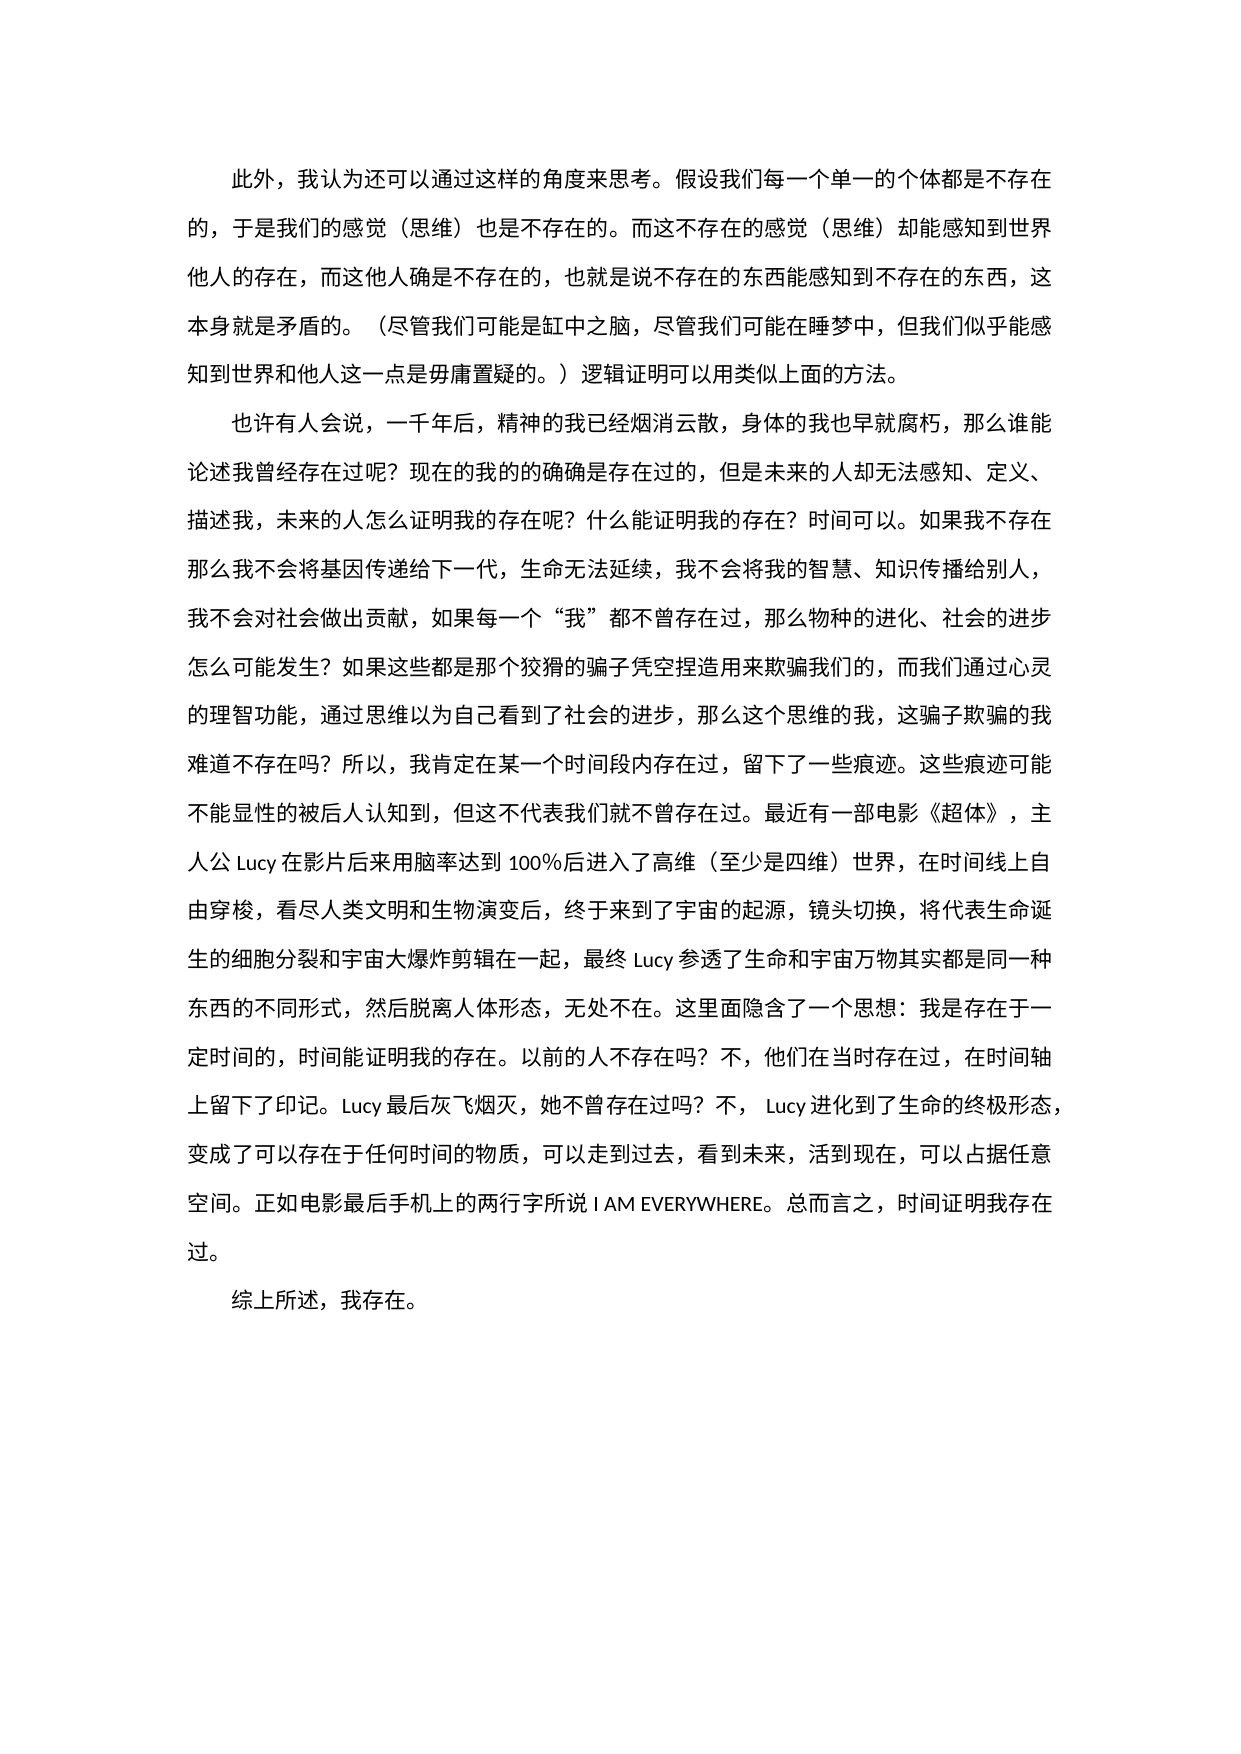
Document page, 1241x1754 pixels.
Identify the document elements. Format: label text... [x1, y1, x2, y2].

text 此外，我认为还可以通过这样的角度来思考。假设我们每一个单一的个体都是不存在的，于是我们的感觉（思维）也是不存在的。而这不存在的感觉（思维）却能感知到世界他人的存在，而这他人确是不存在的，也就是说不存在的东西能感知到不存在的东西，这本身就是矛盾的。（尽管我们可能是缸中之脑，尽管我们可能在睡梦中，但我们似乎能感知到世界和他人这一点是毋庸置疑的。）逻辑证明可以用类似上面的方法。 [187, 162, 1053, 389]
text 综上所述，我存在。 [187, 1282, 1053, 1315]
text 也许有人会说，一千年后，精神的我已经烟消云散，身体的我也早就腐朽，那么谁能论述我曾经存在过呢？现在的我的的确确是存在过的，但是未来的人却无法感知、定义、描述我，未来的人怎么证明我的存在呢？什么能证明我的存在？时间可以。如果我不存在，那么我不会将基因传递给下一代，生命无法延续，我不会将我的智慧、知识传播给别人，我不会对社会做出贡献，如果每一个“我”都不曾存在过，那么物种的进化、社会的进步怎么可能发生？如果这些都是那个狡猾的骗子凭空捏造用来欺骗我们的，而我们通过心灵的理智功能，通过思维以为自己看到了社会的进步，那么这个思维的我，这骗子欺骗的我难道不存在吗？所以，我肯定在某一个时间段内存在过，留下了一些痕迹。这些痕迹可能不能显性的被后人认知到，但这不代表我们就不曾存在过。最近有一部电影《超体》，主人公Lucy在影片后来用脑率达到100％后进入了高维（至少是四维）世界，在时间线上自由穿梭，看尽人类文明和生物演变后，终于来到了宇宙的起源，镜头切换，将代表生命诞生的细胞分裂和宇宙大爆炸剪辑在一起，最终 Lucy 参透了生命和宇宙万物其实都是同一种东西的不同形式，然后脱离人体形态，无处不在。这里面隐含了一个思想：我是存在于一定时间的，时间能证明我的存在。以前的人不存在吗？不，他们在当时存在过，在时间轴上留下了印记。Lucy最后灰飞烟灭，她不曾存在过吗？不， Lucy进化到了生命的终极形态，变成了可以存在于任何时间的物质，可以走到过去，看到未来，活到现在，可以占据任意空间。正如电影最后手机上的两行字所说I AM EVERYWHERE。总而言之，时间证明我存在过。 [187, 405, 1053, 1267]
